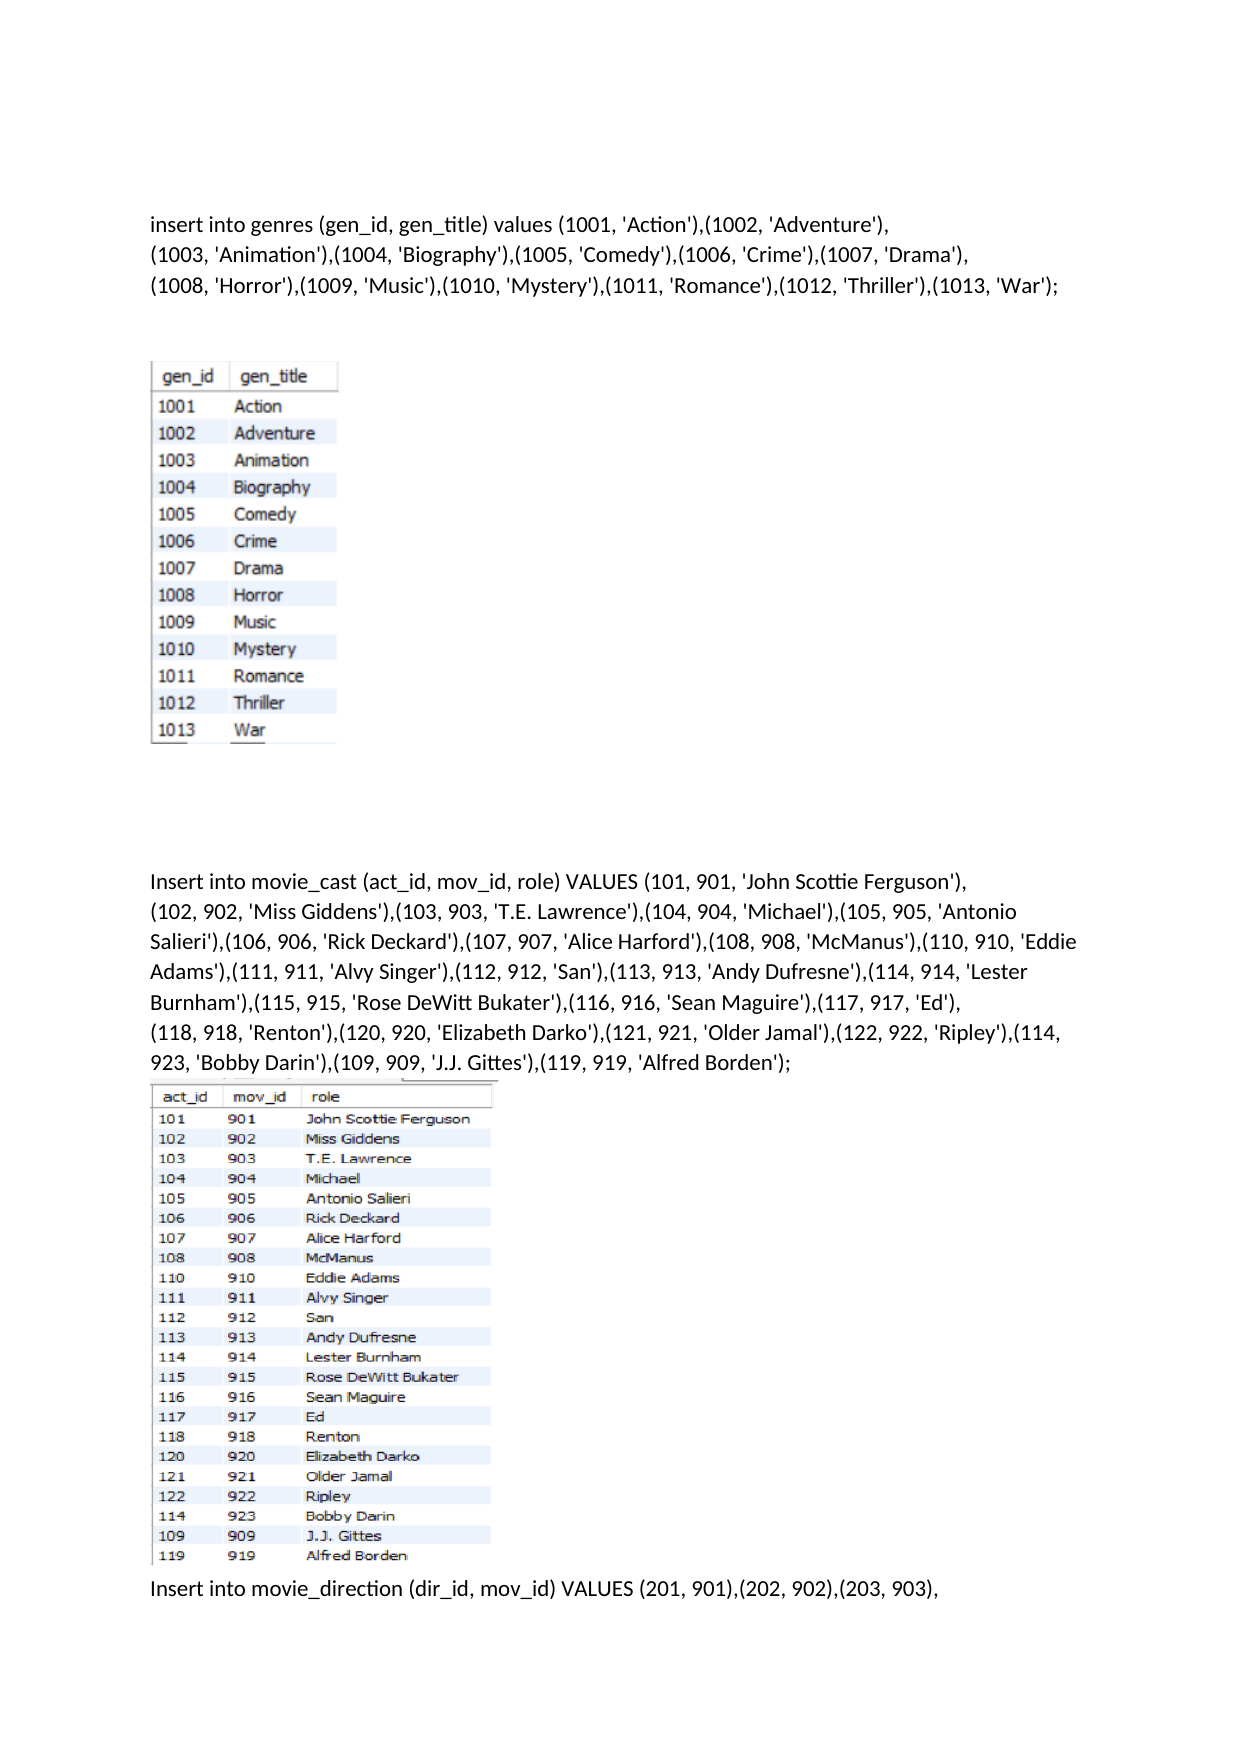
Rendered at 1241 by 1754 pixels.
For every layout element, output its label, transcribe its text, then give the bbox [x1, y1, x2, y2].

text (118, 918, 'Renton'),(120, 920, 'Elizabeth Darko'),(121, 921, 'Older Jamal'),(122, 922, 'Ripley'),(114, 923, 'Bobby Darin'),(109, 909, 'J.J. Gittes'),(119, 919, 'Alfred Borden'); [150, 1018, 1090, 1076]
text (1003, 'Animation'),(1004, 'Biography'),(1005, 'Comedy'),(1006, 'Crime'),(1007, 'Drama'), [150, 241, 1090, 269]
text Insert into movie_cast (act_id, mov_id, role) VALUES (101, 901, 'John Scottie Ferguson'), [150, 867, 1090, 895]
picture [150, 361, 342, 744]
text insert into genres (gen_id, gen_title) values (1001, 'Action'),(1002, 'Adventure'), [150, 210, 1090, 238]
picture [150, 1078, 499, 1572]
text (102, 902, 'Miss Giddens'),(103, 903, 'T.E. Lawrence'),(104, 904, 'Michael'),(105, 905, 'Antonio Salieri'),(106, 906, 'Rick Deckard'),(107, 907, 'Alice Harford'),(108, 908, 'McManus'),(110, 910, 'Eddie Adams'),(111, 911, 'Alvy Singer'),(112, 912, 'San'),(113, 913, 'Andy Dufresne'),(114, 914, 'Lester Burnham'),(115, 915, 'Rose DeWitt Bukater'),(116, 916, 'Sean Maguire'),(117, 917, 'Ed'), [150, 897, 1090, 1016]
text Insert into movie_direction (dir_id, mov_id) VALUES (201, 901),(202, 902),(203, 903), [150, 1574, 1090, 1602]
text (1008, 'Horror'),(1009, 'Music'),(1010, 'Mystery'),(1011, 'Romance'),(1012, 'Thriller'),(1013, 'War'); [150, 271, 1090, 299]
